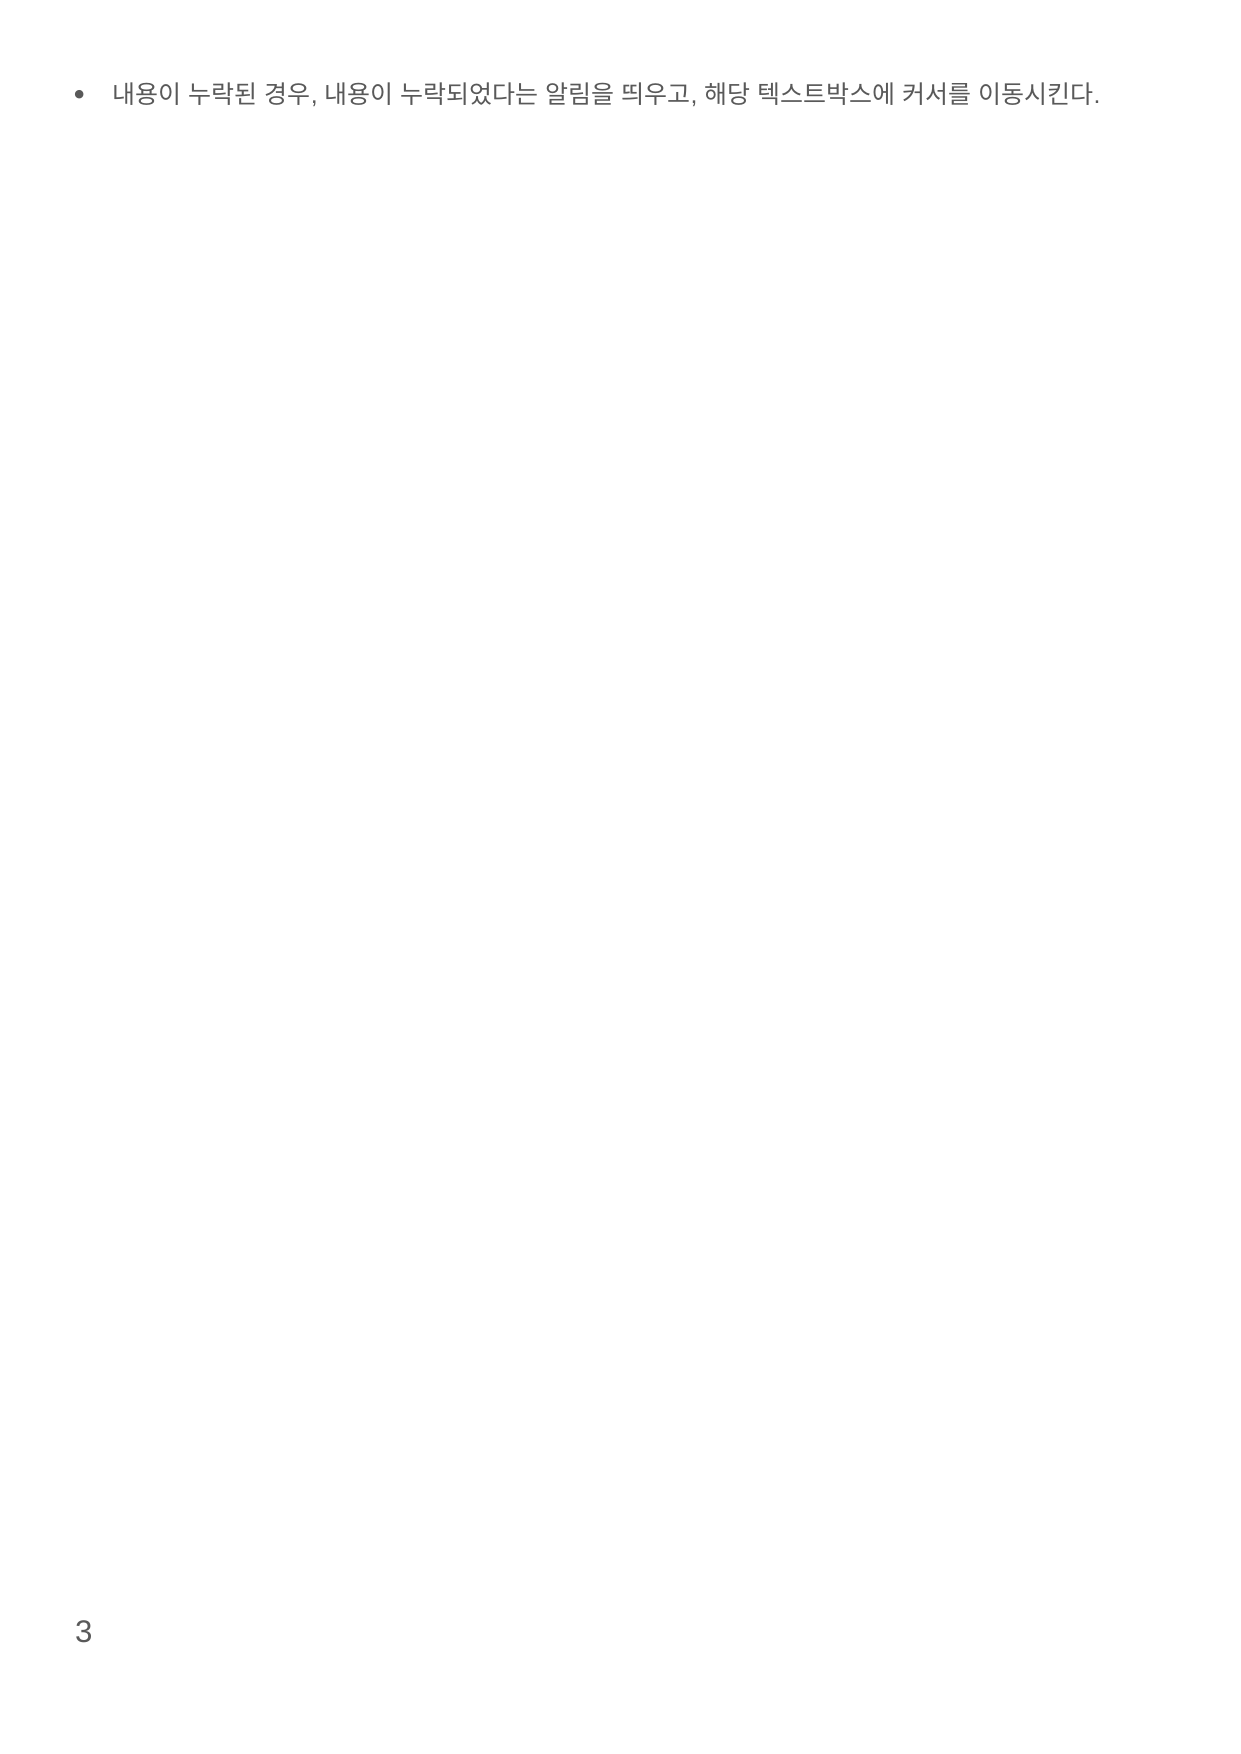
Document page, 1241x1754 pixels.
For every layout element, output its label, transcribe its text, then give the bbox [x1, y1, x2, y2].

list 내용이 누락된 경우, 내용이 누락되었다는 알림을 띄우고, 해당 텍스트박스에 커서를 이동시킨다. [75, 75, 1165, 111]
